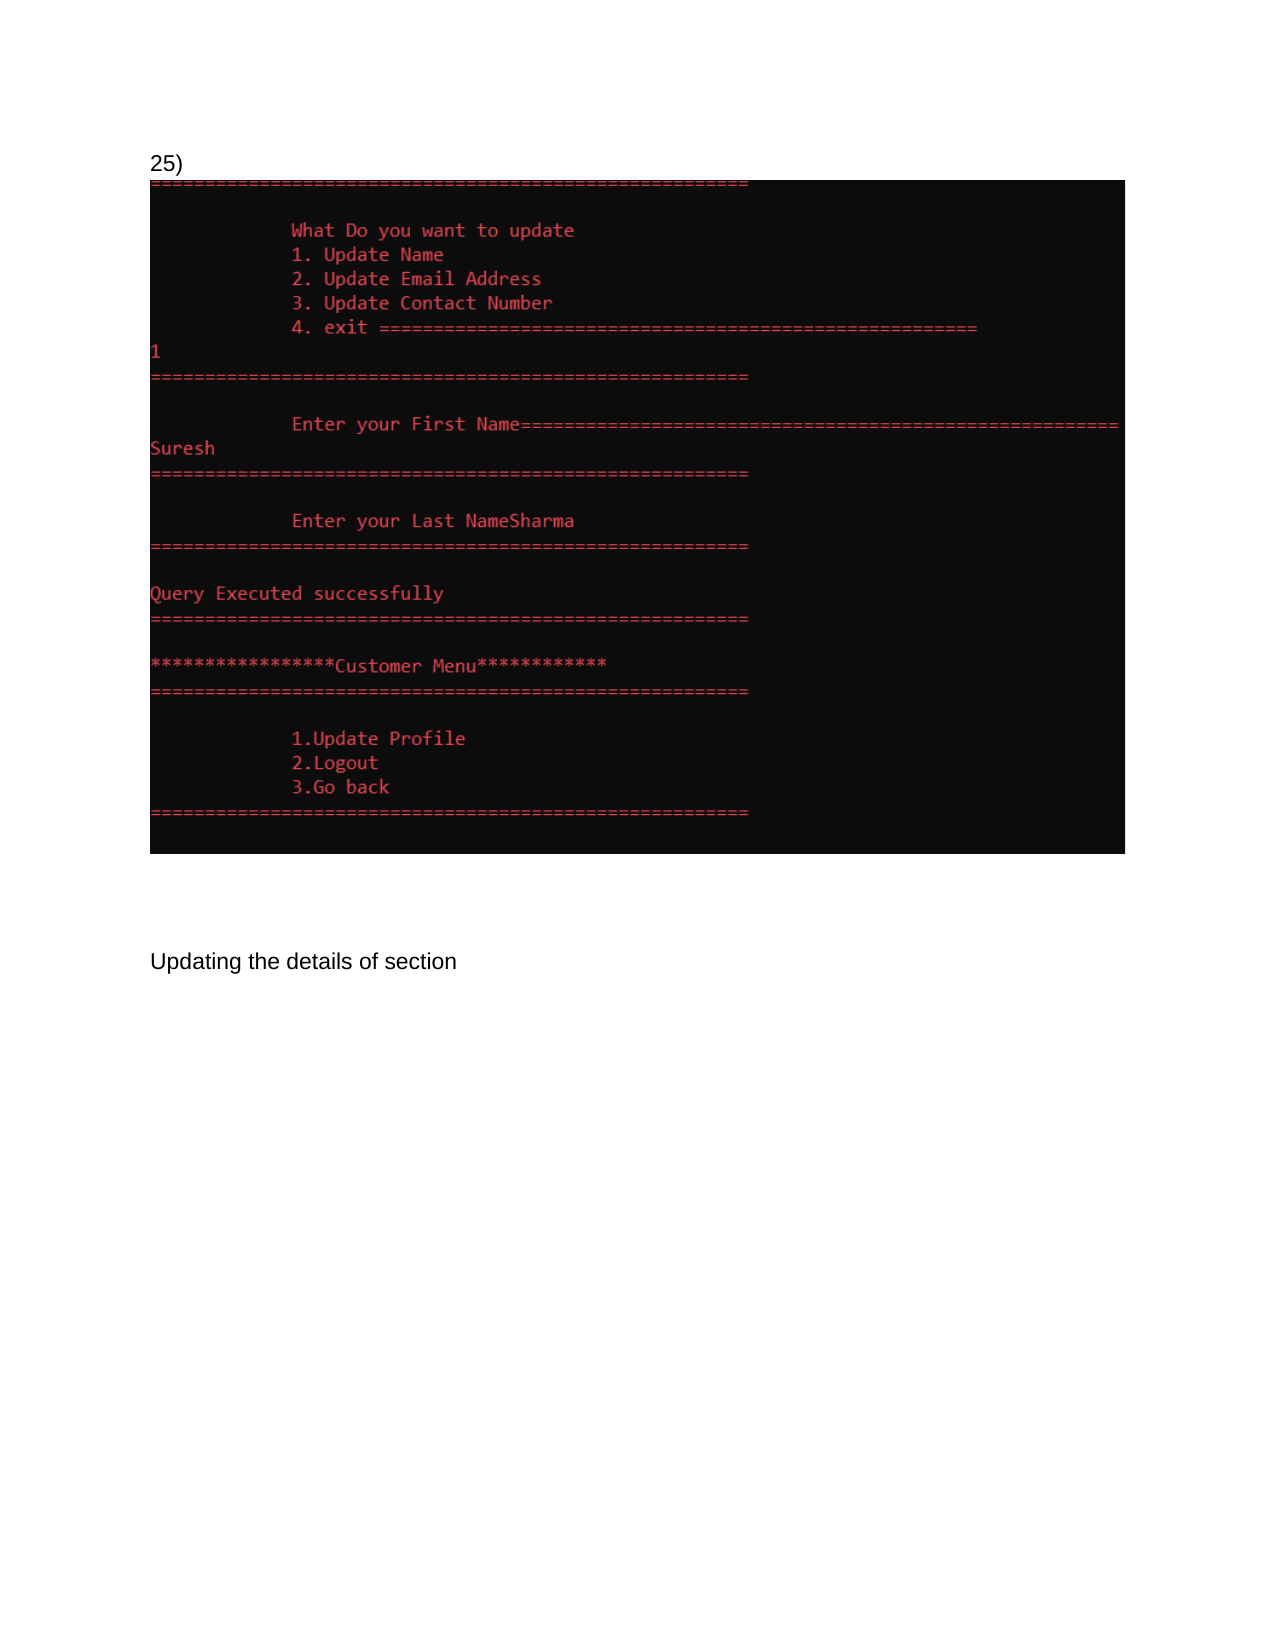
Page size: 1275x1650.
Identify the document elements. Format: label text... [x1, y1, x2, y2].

text 25) [150, 150, 1125, 176]
picture [150, 180, 1125, 854]
text Updating the details of section [150, 948, 1125, 974]
